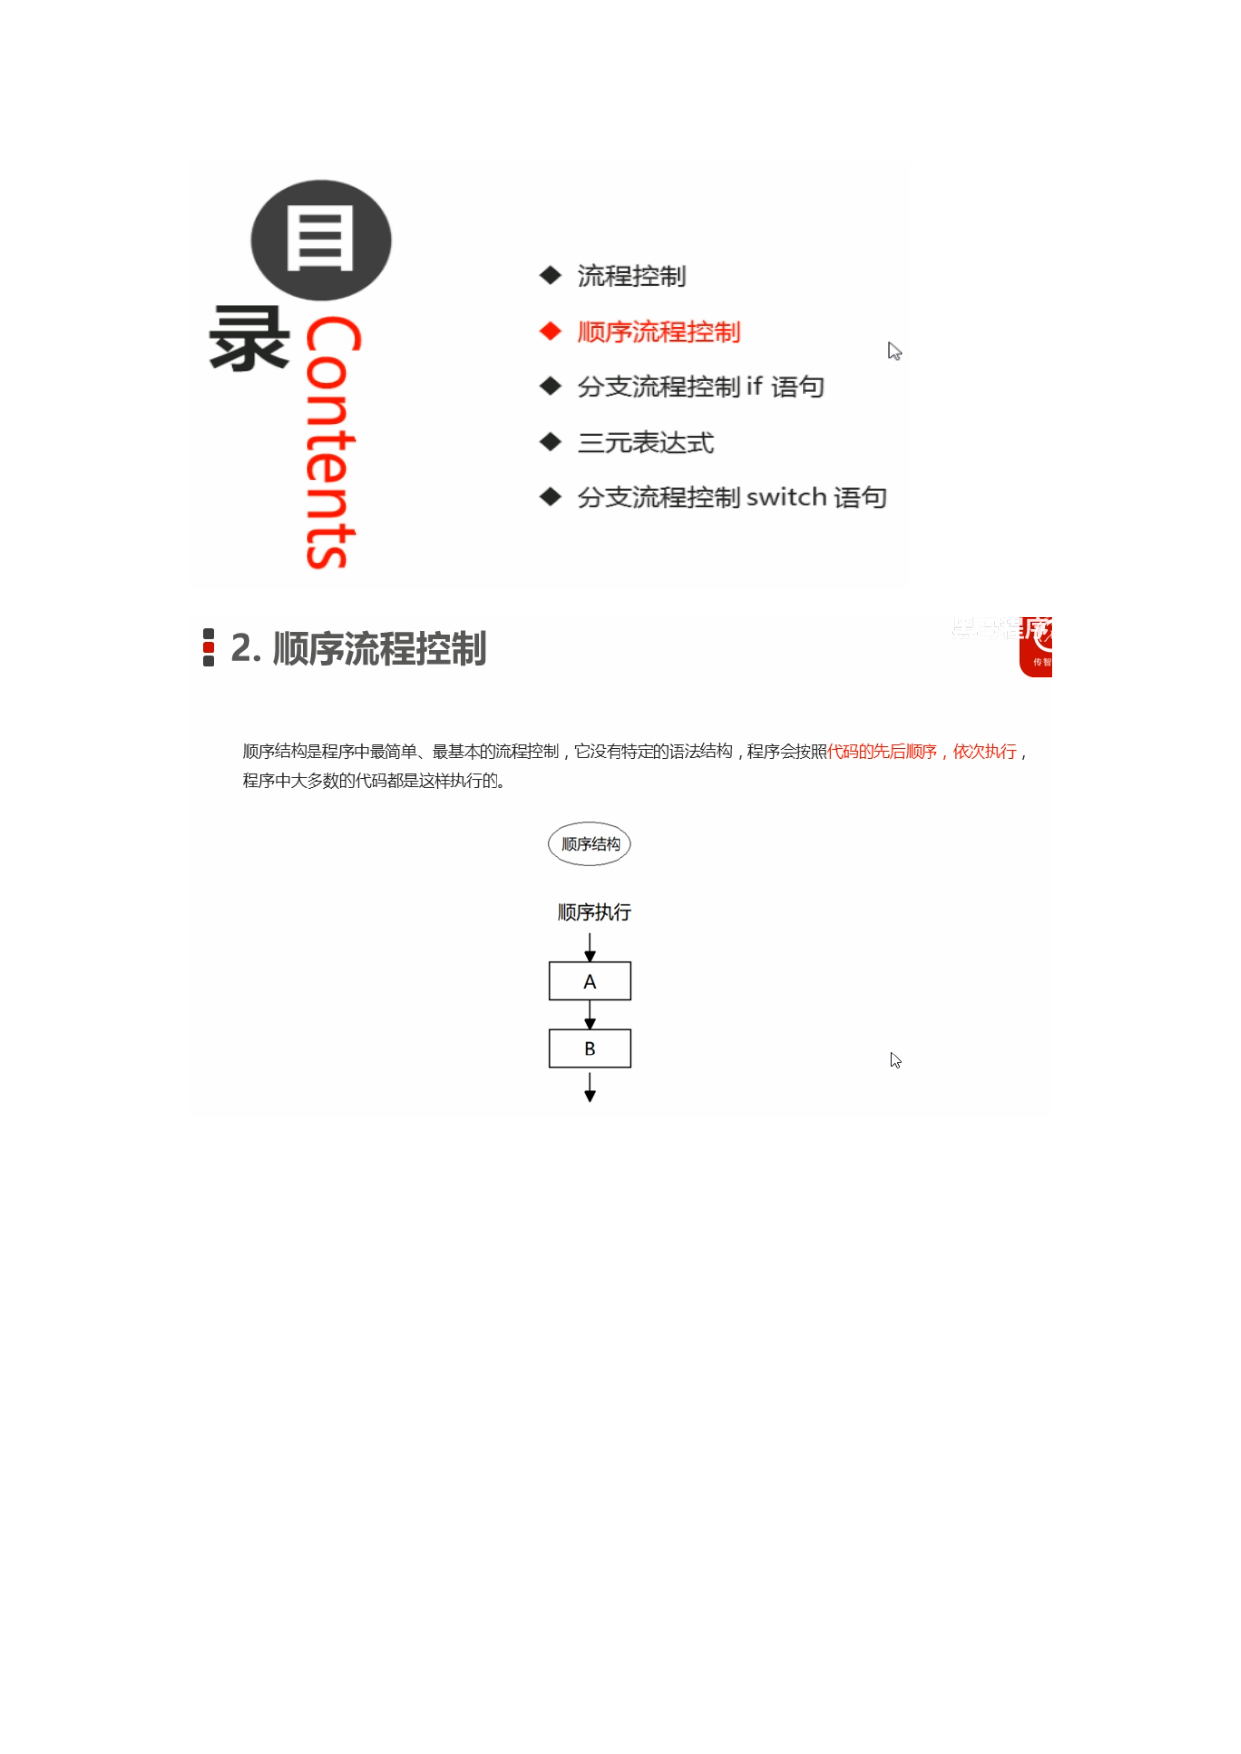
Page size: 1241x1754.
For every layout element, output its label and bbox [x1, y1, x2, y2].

picture [187, 617, 1053, 1117]
picture [187, 162, 911, 589]
